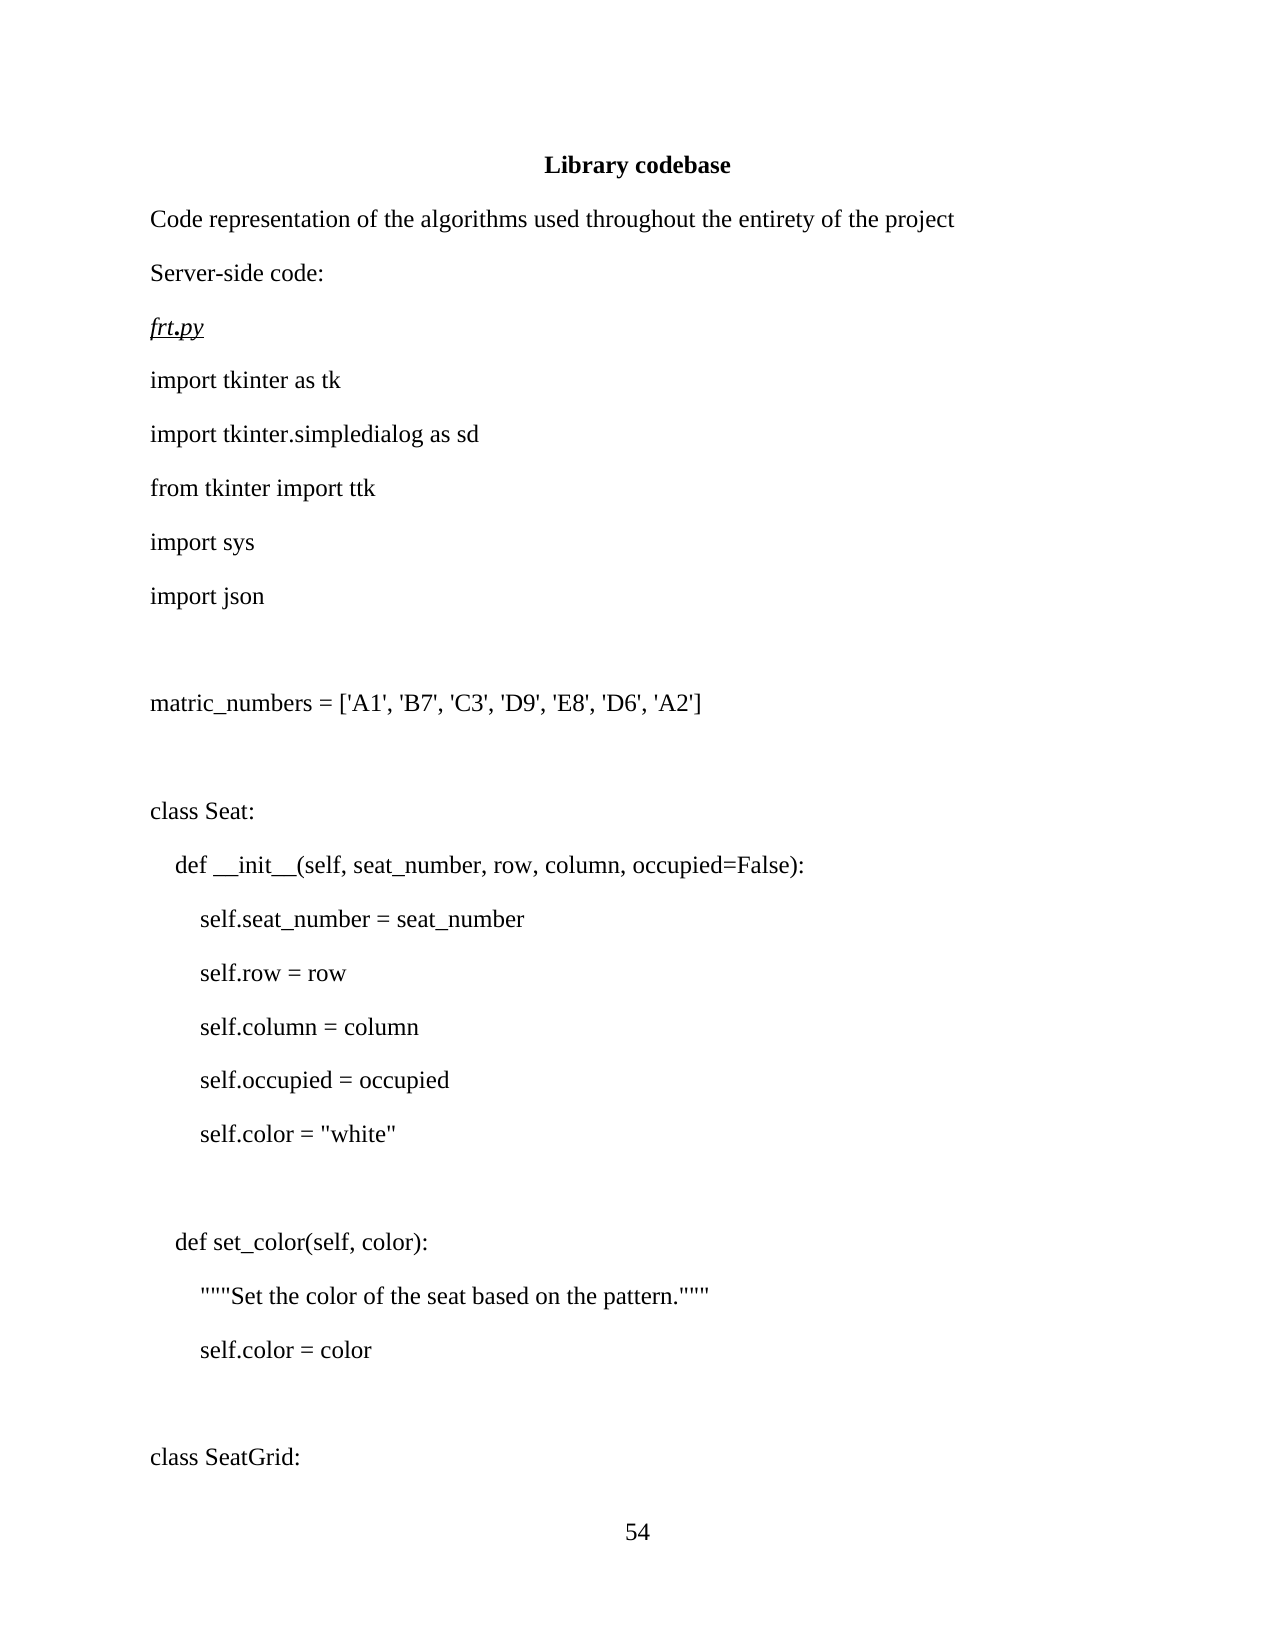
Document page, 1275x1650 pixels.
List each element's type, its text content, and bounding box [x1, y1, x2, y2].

text self.row = row [150, 958, 1125, 987]
text import sys [150, 527, 1125, 556]
text self.color = color [150, 1335, 1125, 1363]
text Code representation of the algorithms used throughout the entirety of the project [150, 204, 1125, 233]
text matric_numbers = ['A1', 'B7', 'C3', 'D9', 'E8', 'D6', 'A2'] [150, 688, 1125, 717]
text self.occupied = occupied [150, 1066, 1125, 1094]
text def set_color(self, color): [150, 1227, 1125, 1256]
text import tkinter.simpledialog as sd [150, 419, 1125, 448]
text self.column = column [150, 1012, 1125, 1040]
text self.seat_number = seat_number [150, 904, 1125, 933]
text Library codebase [150, 150, 1125, 179]
text import tkinter as tk [150, 365, 1125, 394]
text Server-side code: [150, 258, 1125, 286]
text import json [150, 581, 1125, 609]
text frt.py [150, 312, 1125, 340]
text class SeatGrid: [150, 1442, 1125, 1471]
text def __init__(self, seat_number, row, column, occupied=False): [150, 850, 1125, 879]
text """Set the color of the seat based on the pattern.""" [150, 1281, 1125, 1310]
text self.color = "white" [150, 1119, 1125, 1148]
text class Seat: [150, 796, 1125, 825]
text from tkinter import ttk [150, 473, 1125, 502]
